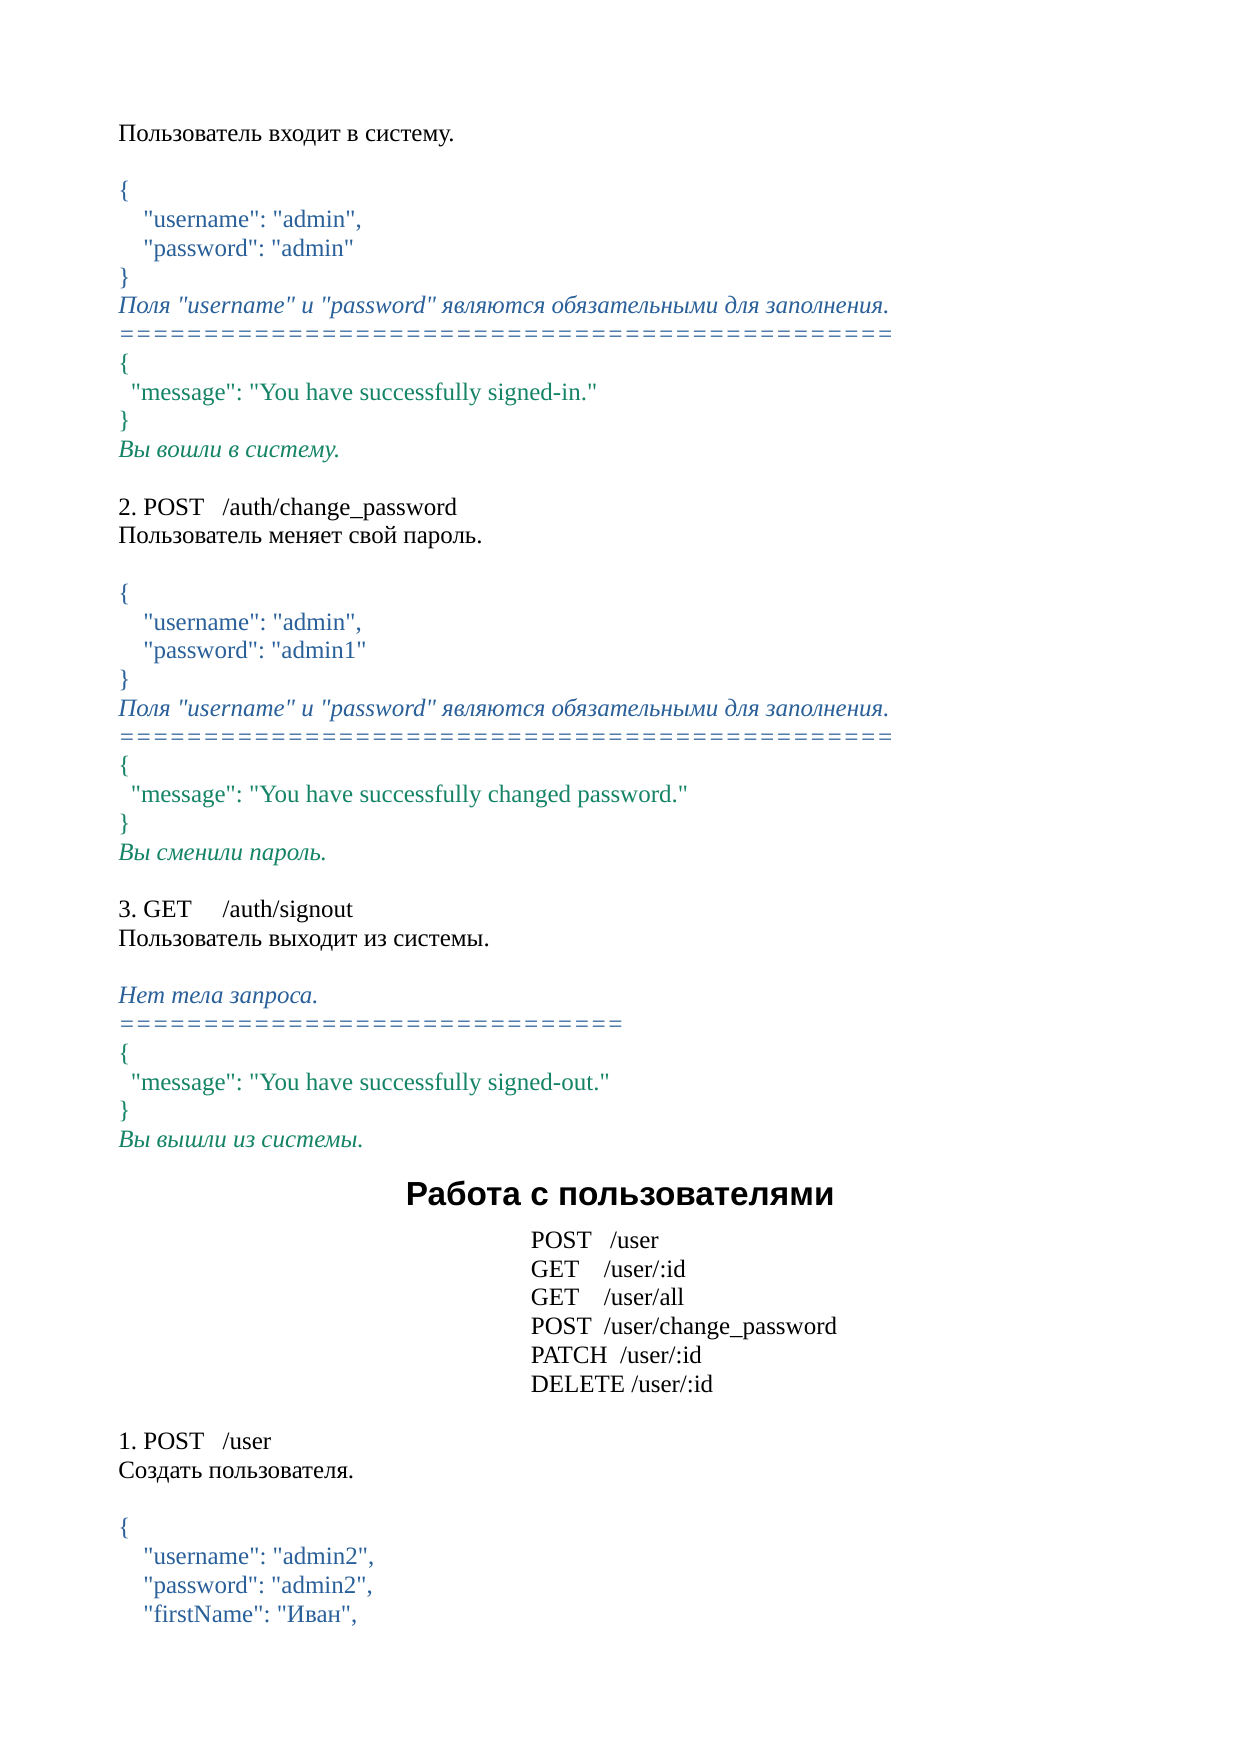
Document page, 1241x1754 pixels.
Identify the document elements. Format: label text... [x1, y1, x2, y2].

text GET /user/:id [118, 1254, 1122, 1282]
text POST /user [118, 1225, 1122, 1254]
text { [118, 751, 1122, 779]
subtitle Работа с пользователями [118, 1174, 1122, 1212]
text Вы сменили пароль. [118, 837, 1122, 866]
text } [118, 664, 1122, 693]
text } [118, 808, 1122, 837]
text Вы вышли из системы. [118, 1124, 1122, 1153]
text } [118, 262, 1122, 291]
text { [118, 578, 1122, 607]
text "username": "admin", [118, 204, 1122, 233]
text } [118, 406, 1122, 434]
text GET /user/all [118, 1282, 1122, 1311]
text PATCH /user/:id [118, 1340, 1122, 1369]
text "message": "You have successfully signed-in." [118, 377, 1122, 406]
text { [118, 1038, 1122, 1067]
text Поля "username" и "password" являются обязательными для заполнения. [118, 693, 1122, 722]
text ============================== [118, 1009, 1122, 1038]
text 2. POST /auth/change_password [118, 492, 1122, 521]
text "password": "admin" [118, 233, 1122, 262]
text 1. POST /user [118, 1426, 1122, 1455]
text { [118, 1512, 1122, 1541]
text "message": "You have successfully signed-out." [118, 1067, 1122, 1096]
text Создать пользователя. [118, 1455, 1122, 1484]
text 3. GET /auth/signout [118, 894, 1122, 923]
text DELETE /user/:id [118, 1369, 1122, 1397]
text } [118, 1096, 1122, 1124]
text Вы вошли в систему. [118, 434, 1122, 463]
text Пользователь входит в систему. [118, 118, 1122, 147]
text { [118, 176, 1122, 204]
text POST /user/change_password [118, 1311, 1122, 1340]
text ============================================== [118, 319, 1122, 348]
text "password": "admin1" [118, 636, 1122, 664]
text Пользователь меняет свой пароль. [118, 521, 1122, 549]
text "username": "admin", [118, 607, 1122, 636]
text "firstName": "Иван", [118, 1599, 1122, 1627]
text "password": "admin2", [118, 1570, 1122, 1599]
text Поля "username" и "password" являются обязательными для заполнения. [118, 291, 1122, 319]
text Пользователь выходит из системы. [118, 923, 1122, 952]
text "message": "You have successfully changed password." [118, 779, 1122, 808]
text { [118, 348, 1122, 377]
text ============================================== [118, 722, 1122, 751]
text Нет тела запроса. [118, 981, 1122, 1009]
text "username": "admin2", [118, 1541, 1122, 1570]
